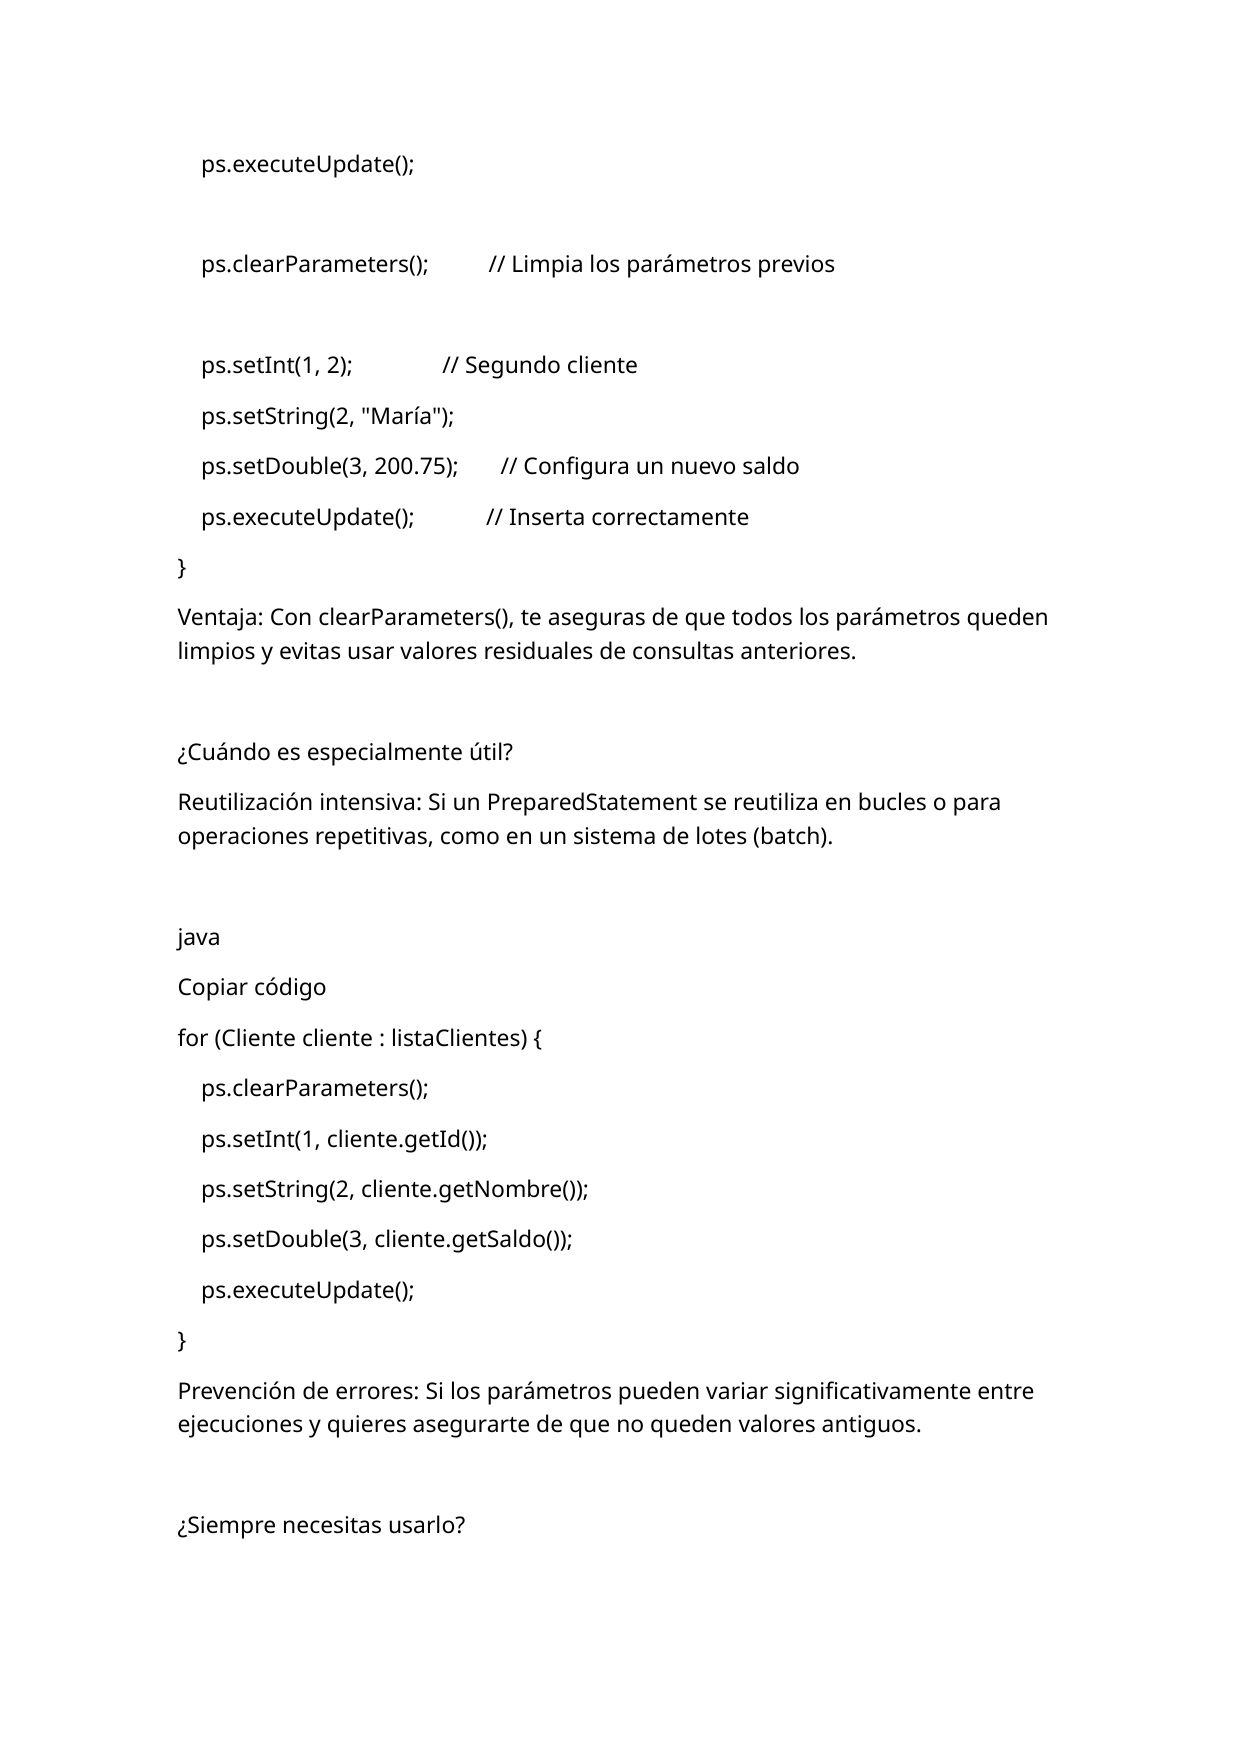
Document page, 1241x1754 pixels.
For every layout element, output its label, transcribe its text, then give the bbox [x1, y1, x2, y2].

text ps.setString(2, "María"); [177, 400, 1063, 431]
text Reutilización intensiva: Si un PreparedStatement se reutiliza en bucles o para operaciones repetitivas, como en un sistema de lotes (batch). [177, 786, 1063, 851]
text Ventaja: Con clearParameters(), te aseguras de que todos los parámetros queden limpios y evitas usar valores residuales de consultas anteriores. [177, 601, 1063, 666]
text ps.setDouble(3, 200.75); // Configura un nuevo saldo [177, 450, 1063, 481]
text ps.setString(2, cliente.getNombre()); [177, 1173, 1063, 1204]
text ps.executeUpdate(); [177, 148, 1063, 179]
text } [177, 1324, 1063, 1356]
text ps.clearParameters(); [177, 1072, 1063, 1103]
text Prevención de errores: Si los parámetros pueden variar significativamente entre ejecuciones y quieres asegurarte de que no queden valores antiguos. [177, 1375, 1063, 1440]
text ps.setInt(1, cliente.getId()); [177, 1123, 1063, 1154]
text ps.executeUpdate(); // Inserta correctamente [177, 501, 1063, 532]
text ps.executeUpdate(); [177, 1274, 1063, 1305]
text java [177, 921, 1063, 952]
text ps.setInt(1, 2); // Segundo cliente [177, 349, 1063, 381]
text ps.setDouble(3, cliente.getSaldo()); [177, 1223, 1063, 1255]
text Copiar código [177, 971, 1063, 1003]
text ¿Siempre necesitas usarlo? [177, 1509, 1063, 1541]
text ¿Cuándo es especialmente útil? [177, 736, 1063, 767]
text for (Cliente cliente : listaClientes) { [177, 1022, 1063, 1053]
text ps.clearParameters(); // Limpia los parámetros previos [177, 248, 1063, 280]
text } [177, 551, 1063, 582]
